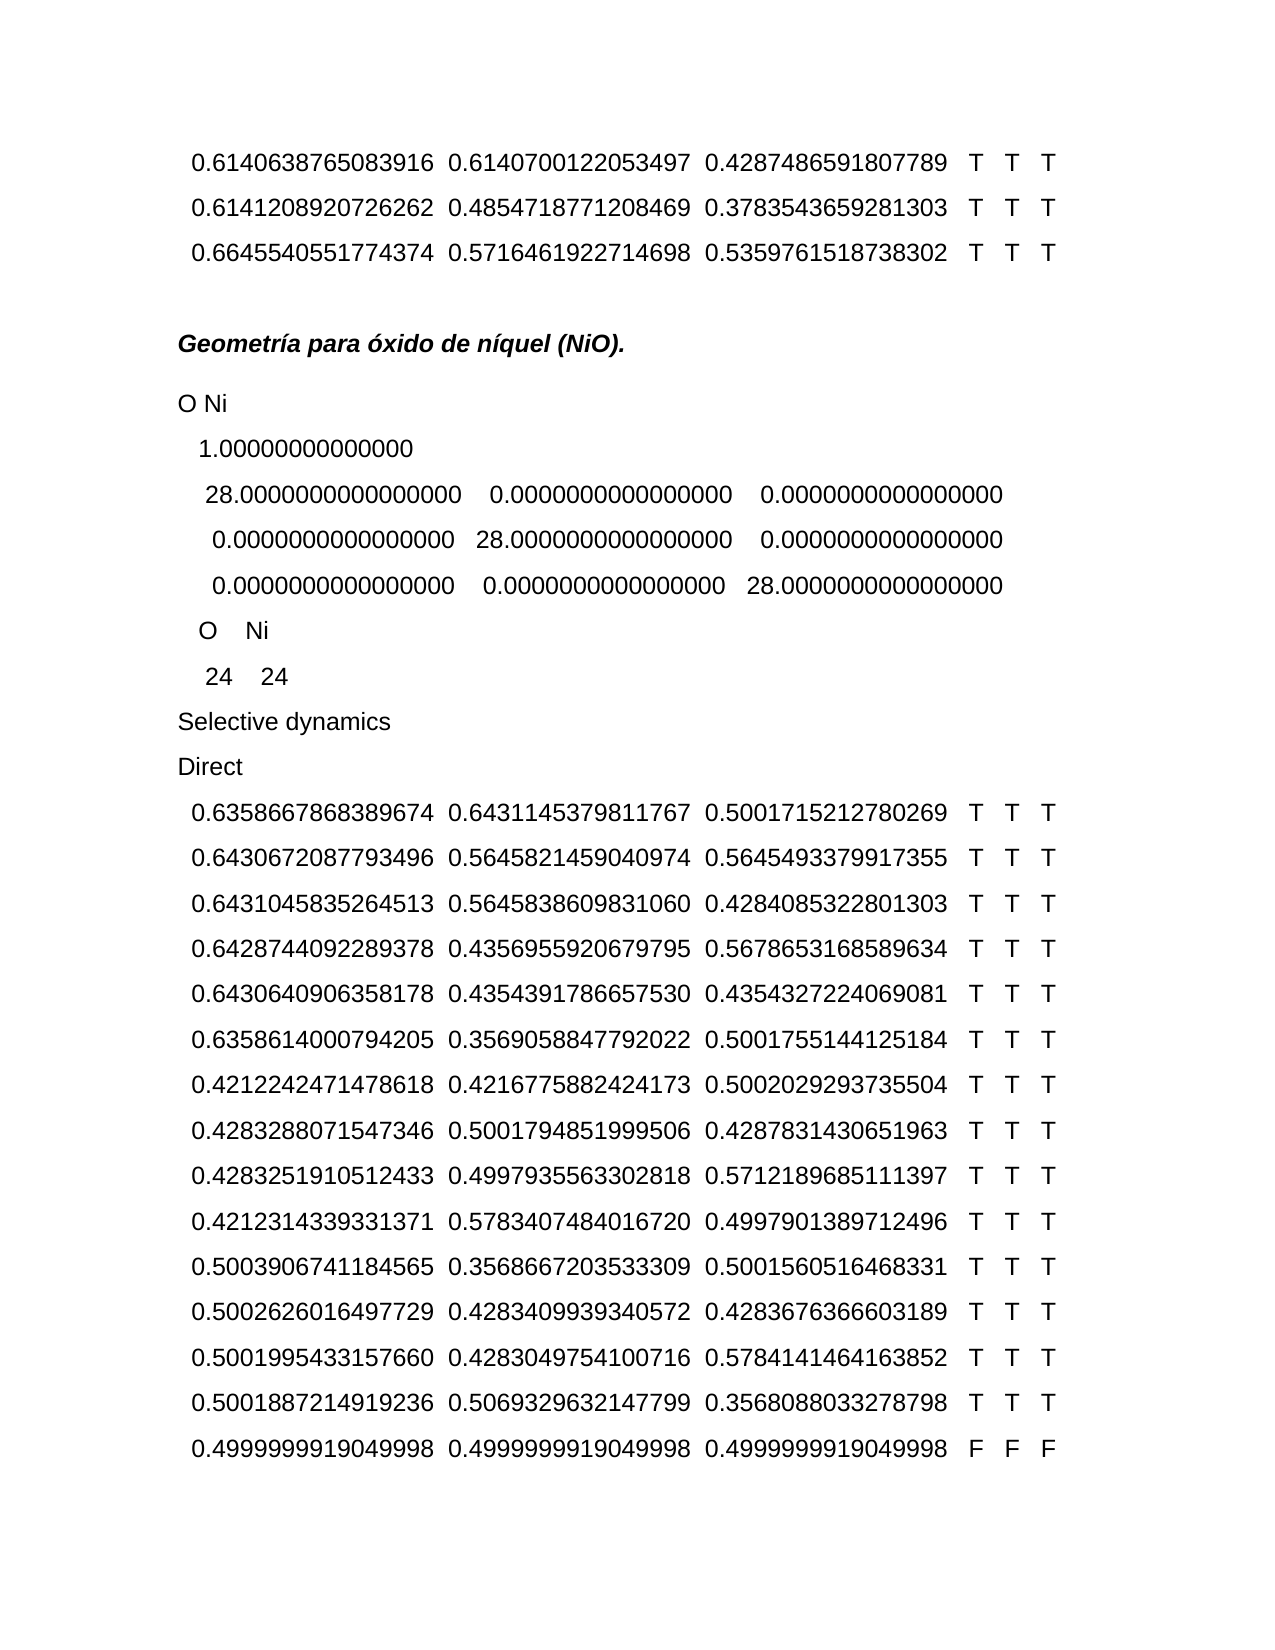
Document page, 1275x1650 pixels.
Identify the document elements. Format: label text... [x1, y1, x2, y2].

text 0.5001887214919236 0.5069329632147799 0.3568088033278798 T T T [177, 1388, 1098, 1417]
text 0.0000000000000000 28.0000000000000000 0.0000000000000000 [177, 525, 1098, 554]
text Selective dynamics [177, 707, 1098, 736]
text 28.0000000000000000 0.0000000000000000 0.0000000000000000 [177, 480, 1098, 509]
text 0.6430640906358178 0.4354391786657530 0.4354327224069081 T T T [177, 979, 1098, 1008]
text 0.5001995433157660 0.4283049754100716 0.5784141464163852 T T T [177, 1343, 1098, 1372]
text 0.5002626016497729 0.4283409939340572 0.4283676366603189 T T T [177, 1297, 1098, 1326]
text 0.6358667868389674 0.6431145379811767 0.5001715212780269 T T T [177, 798, 1098, 827]
text 0.0000000000000000 0.0000000000000000 28.0000000000000000 [177, 571, 1098, 599]
text 0.6358614000794205 0.3569058847792022 0.5001755144125184 T T T [177, 1025, 1098, 1054]
text O Ni [177, 389, 1098, 418]
text 0.4212242471478618 0.4216775882424173 0.5002029293735504 T T T [177, 1070, 1098, 1099]
text 0.6430672087793496 0.5645821459040974 0.5645493379917355 T T T [177, 843, 1098, 872]
text 0.4212314339331371 0.5783407484016720 0.4997901389712496 T T T [177, 1207, 1098, 1235]
text 0.6431045835264513 0.5645838609831060 0.4284085322801303 T T T [177, 889, 1098, 917]
text O Ni [177, 616, 1098, 645]
text 1.00000000000000 [177, 434, 1098, 463]
text 0.6428744092289378 0.4356955920679795 0.5678653168589634 T T T [177, 934, 1098, 963]
text 0.4283251910512433 0.4997935563302818 0.5712189685111397 T T T [177, 1161, 1098, 1190]
text 24 24 [177, 662, 1098, 690]
text 0.6141208920726262 0.4854718771208469 0.3783543659281303 T T T [177, 193, 1098, 222]
text Direct [177, 752, 1098, 781]
text 0.5003906741184565 0.3568667203533309 0.5001560516468331 T T T [177, 1252, 1098, 1281]
text Geometría para óxido de níquel (NiO). [177, 329, 1098, 358]
text 0.6140638765083916 0.6140700122053497 0.4287486591807789 T T T [177, 148, 1098, 176]
text 0.4999999919049998 0.4999999919049998 0.4999999919049998 F F F [177, 1434, 1098, 1462]
text 0.6645540551774374 0.5716461922714698 0.5359761518738302 T T T [177, 238, 1098, 267]
text 0.4283288071547346 0.5001794851999506 0.4287831430651963 T T T [177, 1116, 1098, 1144]
